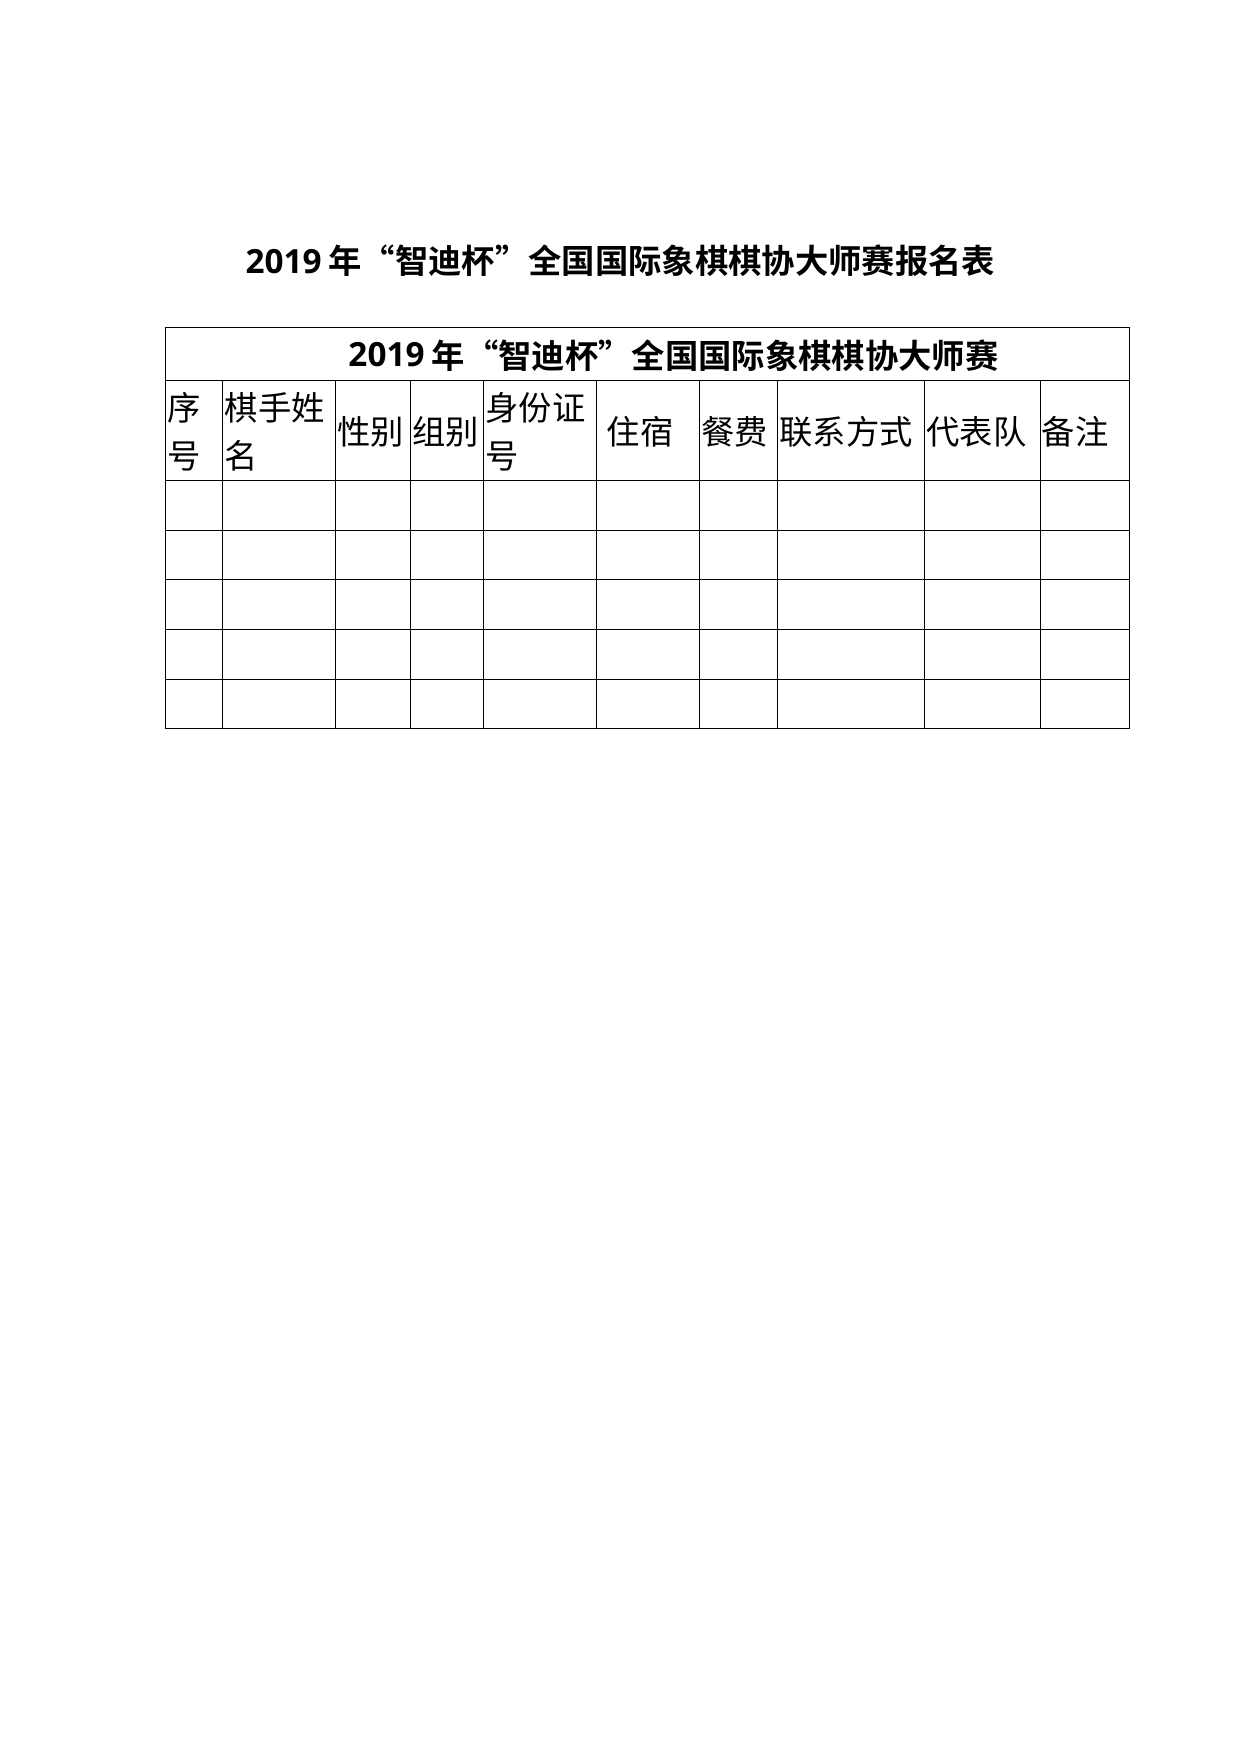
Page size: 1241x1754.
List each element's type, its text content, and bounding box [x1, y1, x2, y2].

table_cell [336, 630, 410, 678]
table_cell 餐费 [700, 381, 777, 480]
table_cell [411, 630, 483, 678]
table_cell [597, 531, 699, 579]
table_cell [223, 580, 335, 629]
table_cell [597, 680, 699, 728]
table_cell 备注 [1041, 381, 1129, 480]
table_cell [166, 680, 222, 728]
table_cell 住宿 [597, 381, 699, 480]
table_cell [223, 630, 335, 678]
table_cell [166, 580, 222, 629]
table_cell [336, 580, 410, 629]
table_cell [166, 481, 222, 530]
table_cell [778, 630, 924, 678]
table_cell [925, 630, 1040, 678]
table_cell [700, 630, 777, 678]
table_cell [411, 481, 483, 530]
table_cell [166, 531, 222, 579]
table_cell 代表队 [925, 381, 1040, 480]
table_cell [700, 680, 777, 728]
table_cell 性别 [336, 381, 410, 480]
table_cell [925, 680, 1040, 728]
table_cell [700, 481, 777, 530]
table_cell [223, 680, 335, 728]
table_cell 序号 [166, 381, 222, 480]
table_cell [925, 531, 1040, 579]
table_cell [484, 531, 596, 579]
table_cell 身份证号 [484, 381, 596, 480]
table_cell [778, 531, 924, 579]
table_cell [484, 481, 596, 530]
table_cell [1041, 481, 1129, 530]
table_cell [484, 630, 596, 678]
table_cell [166, 630, 222, 678]
table_cell [223, 481, 335, 530]
table_cell [1041, 531, 1129, 579]
table_cell [1041, 580, 1129, 629]
table_cell [336, 531, 410, 579]
table_cell [336, 481, 410, 530]
table_cell [411, 680, 483, 728]
table_cell [925, 580, 1040, 629]
table_cell [1041, 680, 1129, 728]
table_cell [597, 630, 699, 678]
table_cell [484, 580, 596, 629]
table_cell [411, 531, 483, 579]
table_cell [700, 531, 777, 579]
table_cell [700, 580, 777, 629]
table_cell [411, 580, 483, 629]
table_cell [778, 680, 924, 728]
table_cell 联系方式 [778, 381, 924, 480]
table_cell [597, 580, 699, 629]
table_cell [223, 531, 335, 579]
table_cell [597, 481, 699, 530]
table_cell [1041, 630, 1129, 678]
table_cell [484, 680, 596, 728]
text 2019年“智迪杯”全国国际象棋棋协大师赛报名表 [187, 227, 1053, 292]
table_header 2019年“智迪杯”全国国际象棋棋协大师赛 [166, 328, 1129, 379]
table_cell 棋手姓名 [223, 381, 335, 480]
table_cell 组别 [411, 381, 483, 480]
table_cell [778, 580, 924, 629]
table_cell [336, 680, 410, 728]
table_cell [925, 481, 1040, 530]
table_cell [778, 481, 924, 530]
